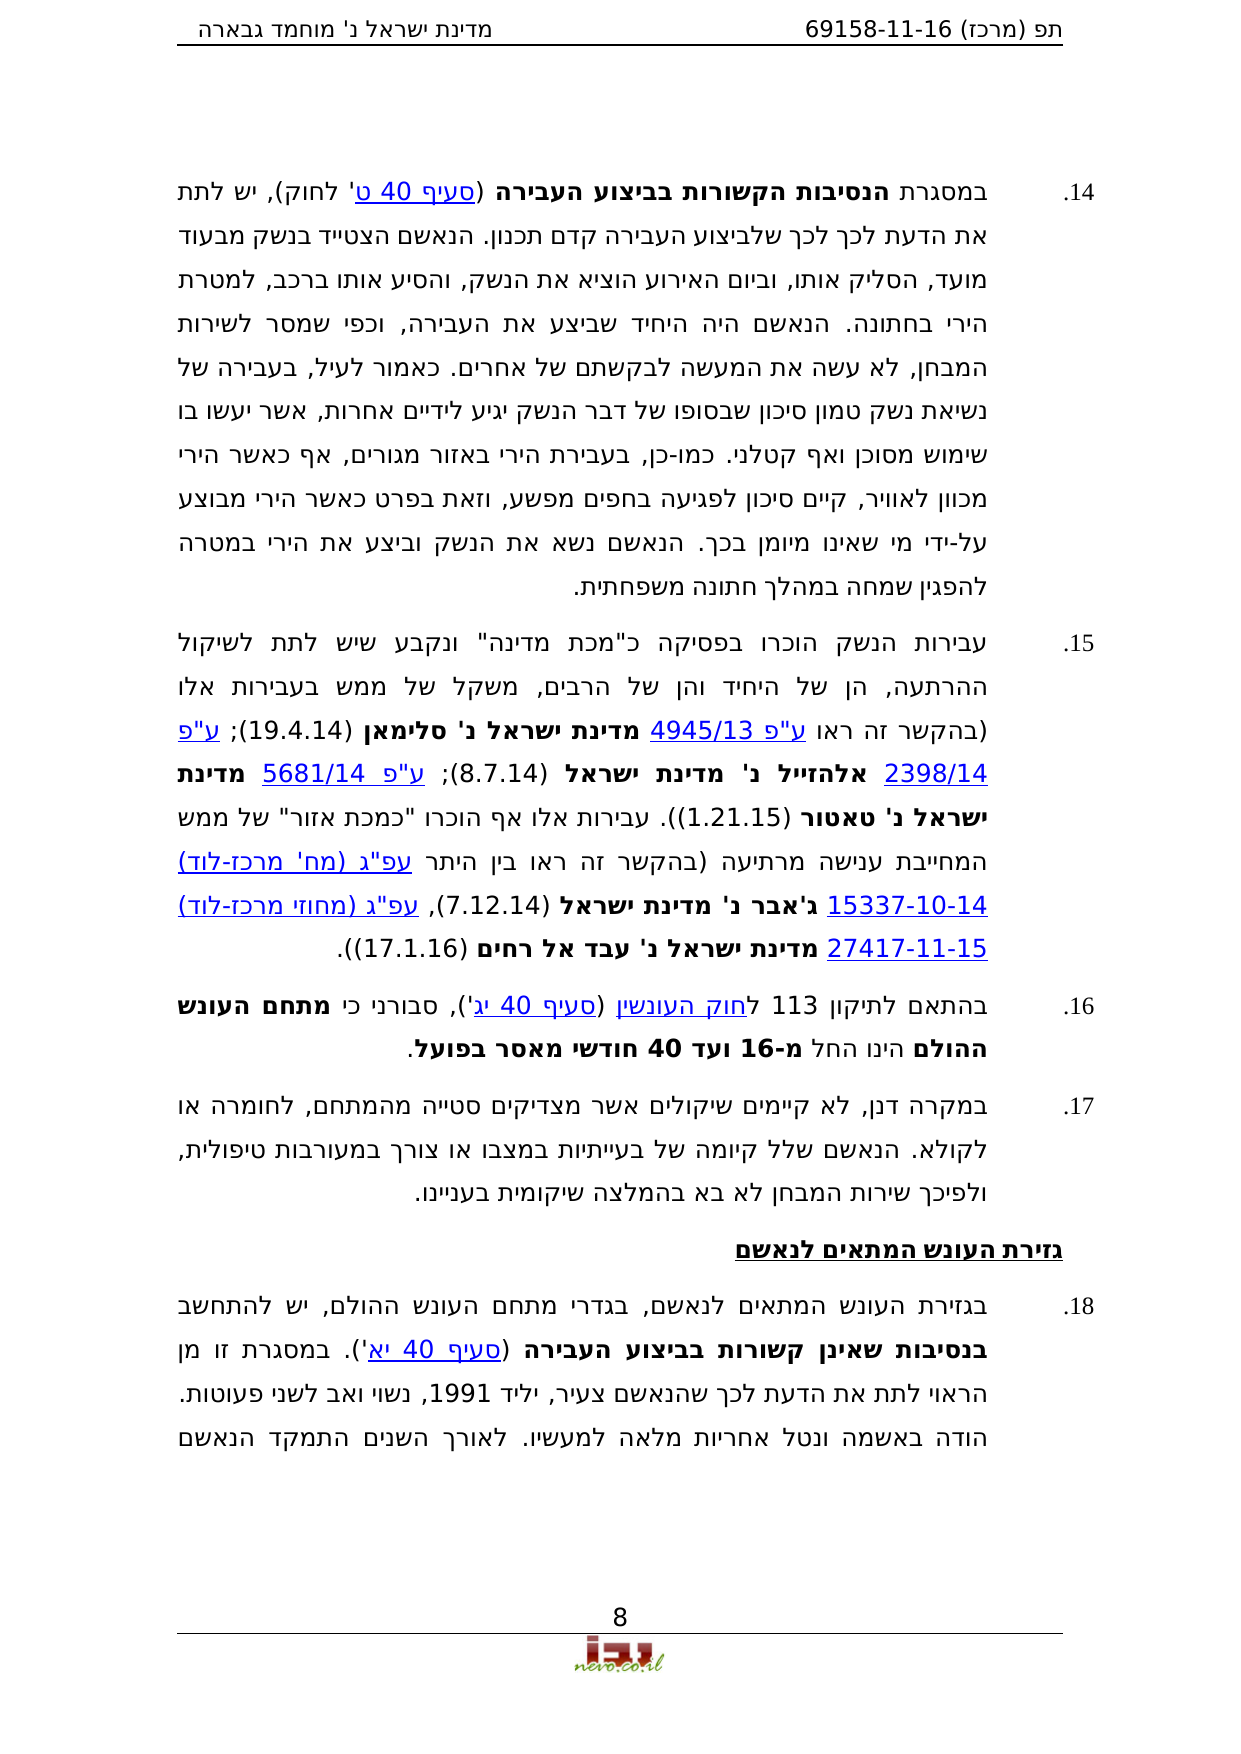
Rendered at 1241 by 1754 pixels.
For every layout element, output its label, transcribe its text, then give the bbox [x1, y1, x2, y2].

picture [574, 1635, 666, 1673]
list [177, 1291, 1063, 1452]
text גזירת העונש המתאים לנאשם [177, 1235, 1063, 1264]
list עבירות הנשק הוכרו בפסיקה כ"מכת מדינה" ונקבע שיש לתת לשיקול ההרתעה, הן של היחיד והן של הרבים, משקל של ממש בעבירות אלו (בהקשר זה ראו ע"פ 4945/13 מדינת ישראל נ' סלימאן (19.4.14); ע"פ 2398/14 אלהזייל נ' מדינת ישראל (8.7.14); ע"פ 5681/14 מדינת ישראל נ' טאטור (1.21.15)). עבירות אלו אף הוכרו "כמכת אזור" של ממש המחייבת ענישה מרתיעה (בהקשר זה ראו בין היתר עפ"ג (מח' מרכז-לוד) 15337-10-14 ג'אבר נ' מדינת ישראל (7.12.14), עפ"ג (מחוזי מרכז-לוד) 27417-11-15 מדינת ישראל נ' עבד אל רחים (17.1.16)). [177, 628, 1063, 964]
list במסגרת הנסיבות הקשורות בביצוע העבירה (סעיף 40 ט' לחוק), יש לתת את הדעת לכך לכך שלביצוע העבירה קדם תכנון. הנאשם הצטייד בנשק מבעוד מועד, הסליק אותו, וביום האירוע הוציא את הנשק, והסיע אותו ברכב, למטרת הירי בחתונה. הנאשם היה היחיד שביצע את העבירה, וכפי שמסר לשירות המבחן, לא עשה את המעשה לבקשתם של אחרים. כאמור לעיל, בעבירה של נשיאת נשק טמון סיכון שבסופו של דבר הנשק יגיע לידיים אחרות, אשר יעשו בו שימוש מסוכן ואף קטלני. כמו-כן, בעבירת הירי באזור מגורים, אף כאשר הירי מכוון לאוויר, קיים סיכון לפגיעה בחפים מפשע, וזאת בפרט כאשר הירי מבוצע על-ידי מי שאינו מיומן בכך. הנאשם נשא את הנשק וביצע את הירי במטרה להפגין שמחה במהלך חתונה משפחתית. [177, 177, 1063, 601]
list במקרה דנן, לא קיימים שיקולים אשר מצדיקים סטייה מהמתחם, לחומרה או לקולא. הנאשם שלל קיומה של בעייתיות במצבו או צורך במעורבות טיפולית, ולפיכך שירות המבחן לא בא בהמלצה שיקומית בעניינו. [177, 1091, 1063, 1208]
list בהתאם לתיקון 113 לחוק העונשין (סעיף 40 יג'), סבורני כי מתחם העונש ההולם הינו החל מ-16 ועד 40 חודשי מאסר בפועל. [177, 991, 1063, 1064]
